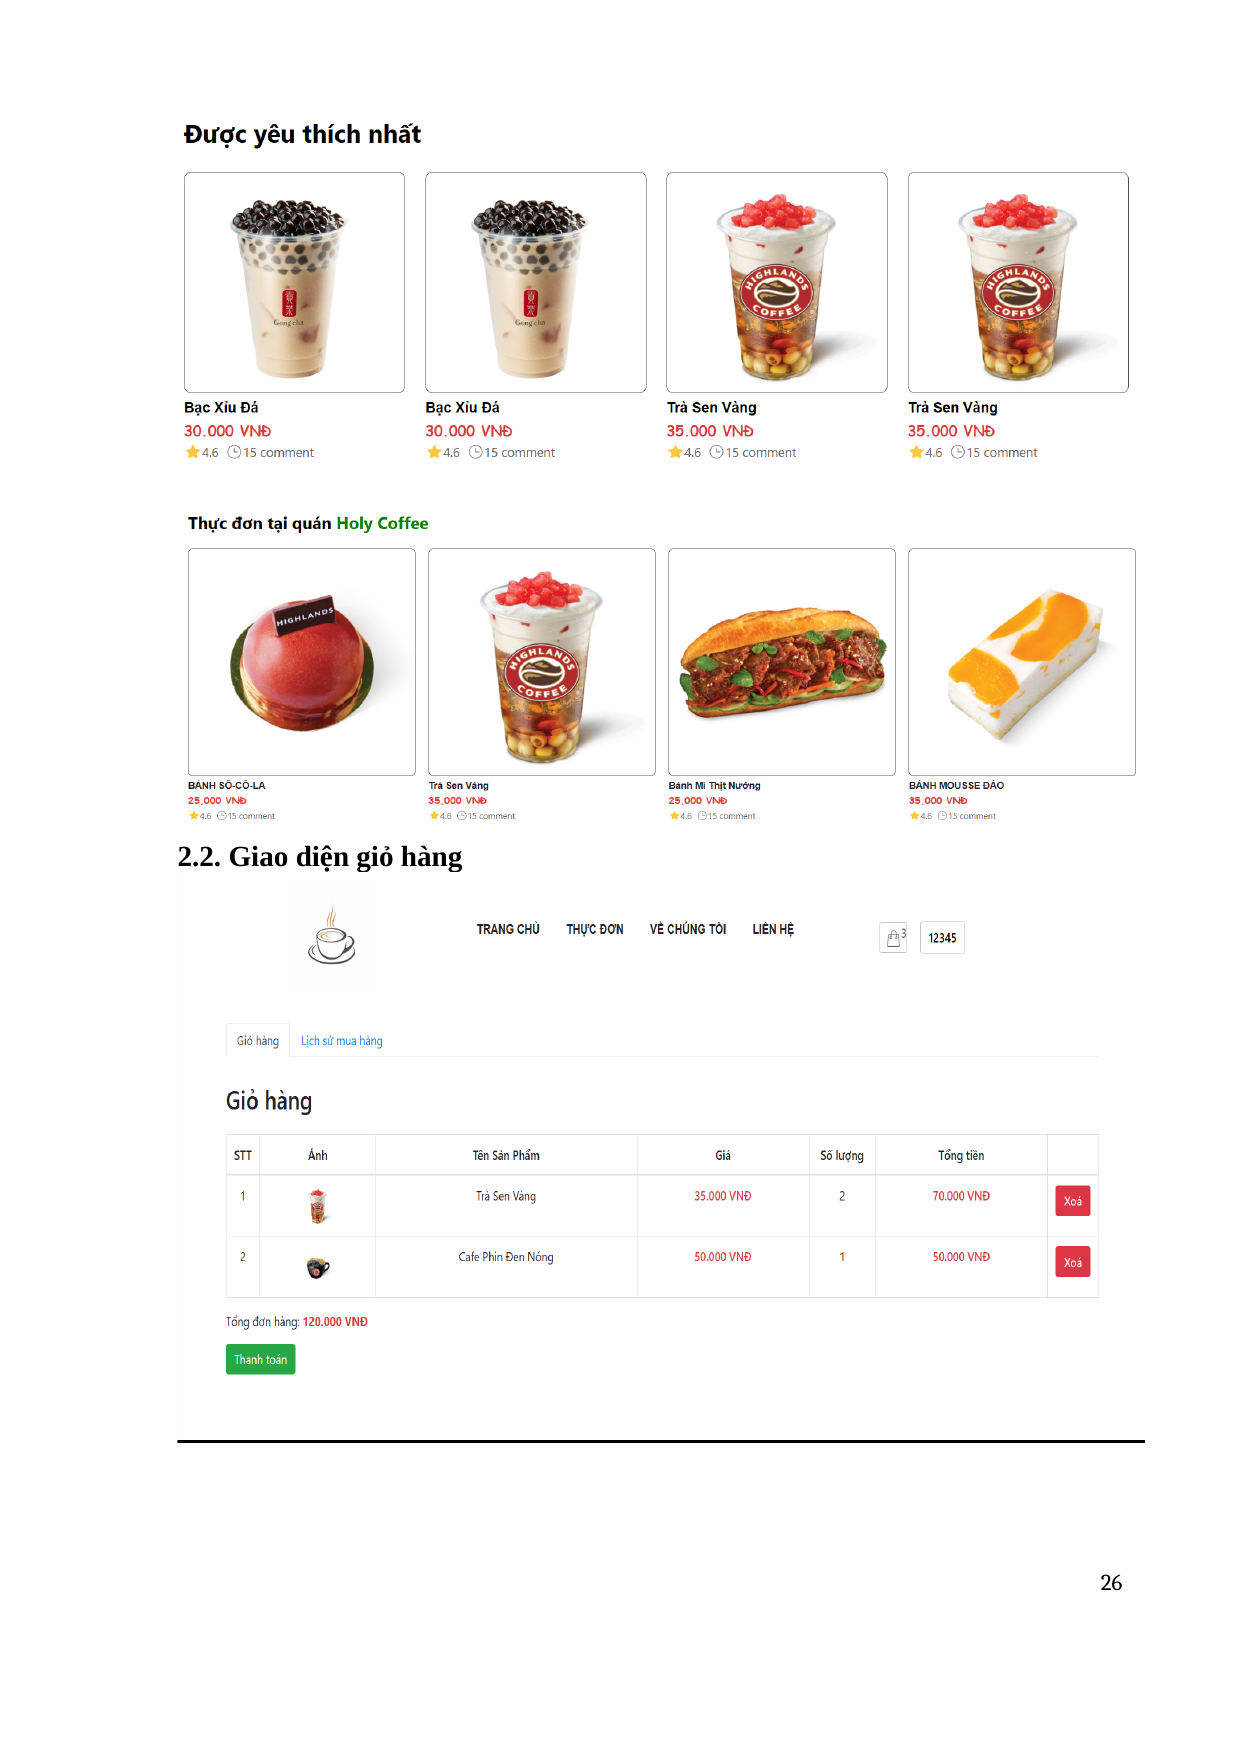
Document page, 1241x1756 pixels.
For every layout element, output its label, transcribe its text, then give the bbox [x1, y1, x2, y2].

picture [177, 118, 1145, 500]
picture [177, 872, 1145, 1443]
picture [177, 507, 1145, 828]
subtitle 2.2. Giao diện giỏ hàng [177, 839, 1122, 872]
